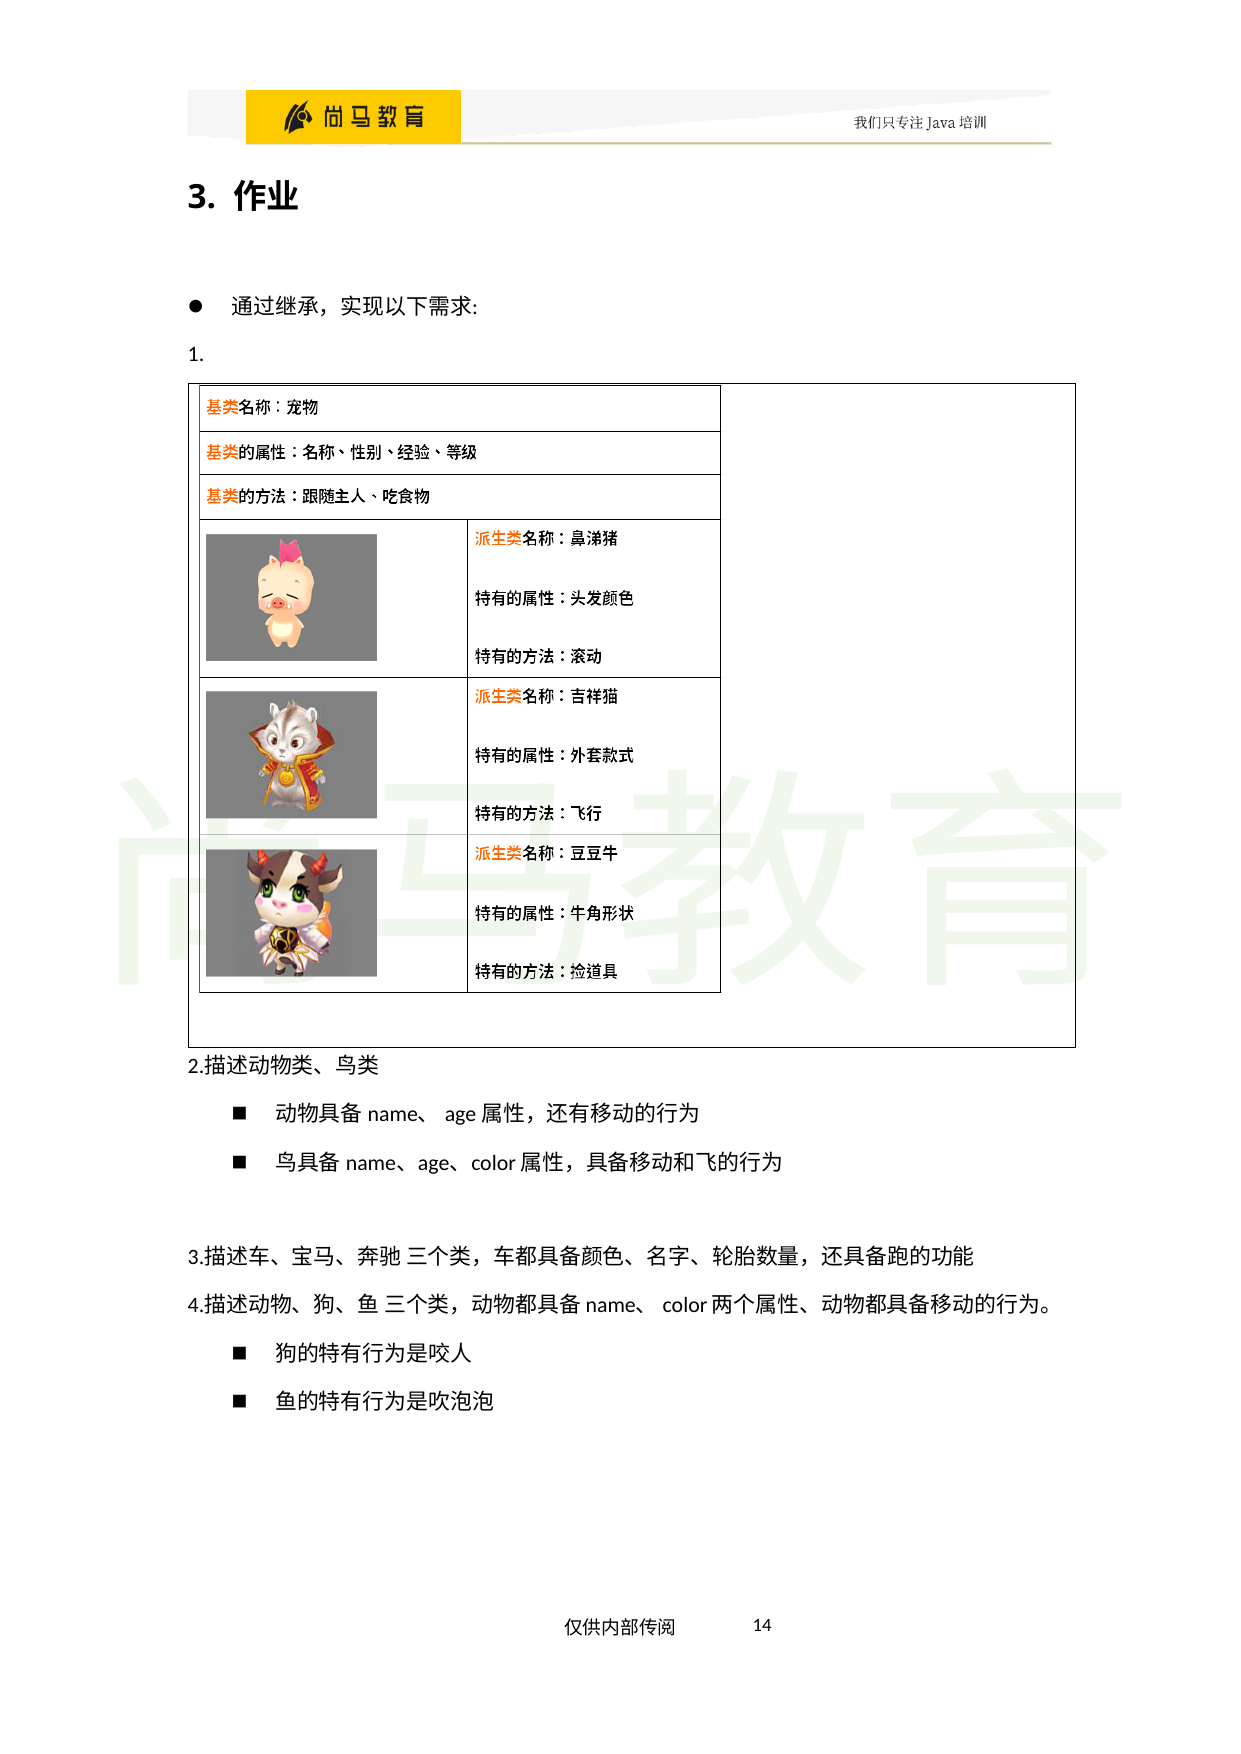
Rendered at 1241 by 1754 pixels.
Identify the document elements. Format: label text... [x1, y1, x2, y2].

list 鸟具备 name、age、color属性，具备移动和飞的行为 [231, 1144, 1053, 1177]
list 动物具备 name、 age 属性，还有移动的行为 [231, 1096, 1053, 1128]
list 1. [187, 337, 1053, 370]
table_header [189, 384, 1075, 1047]
list 2.描述动物类、鸟类 [187, 1048, 1053, 1080]
list 狗的特有行为是咬人 [231, 1335, 1053, 1368]
subtitle 作业 [187, 162, 1053, 227]
picture [187, 90, 1052, 147]
list 通过继承，实现以下需求: [187, 289, 1053, 321]
list 鱼的特有行为是吹泡泡 [231, 1383, 1053, 1416]
list 4.描述动物、狗、鱼 三个类，动物都具备name、 color两个属性、动物都具备移动的行为。 [187, 1287, 1053, 1319]
list 3.描述车、宝马、奔驰 三个类，车都具备颜色、名字、轮胎数量，还具备跑的功能 [187, 1238, 1053, 1271]
